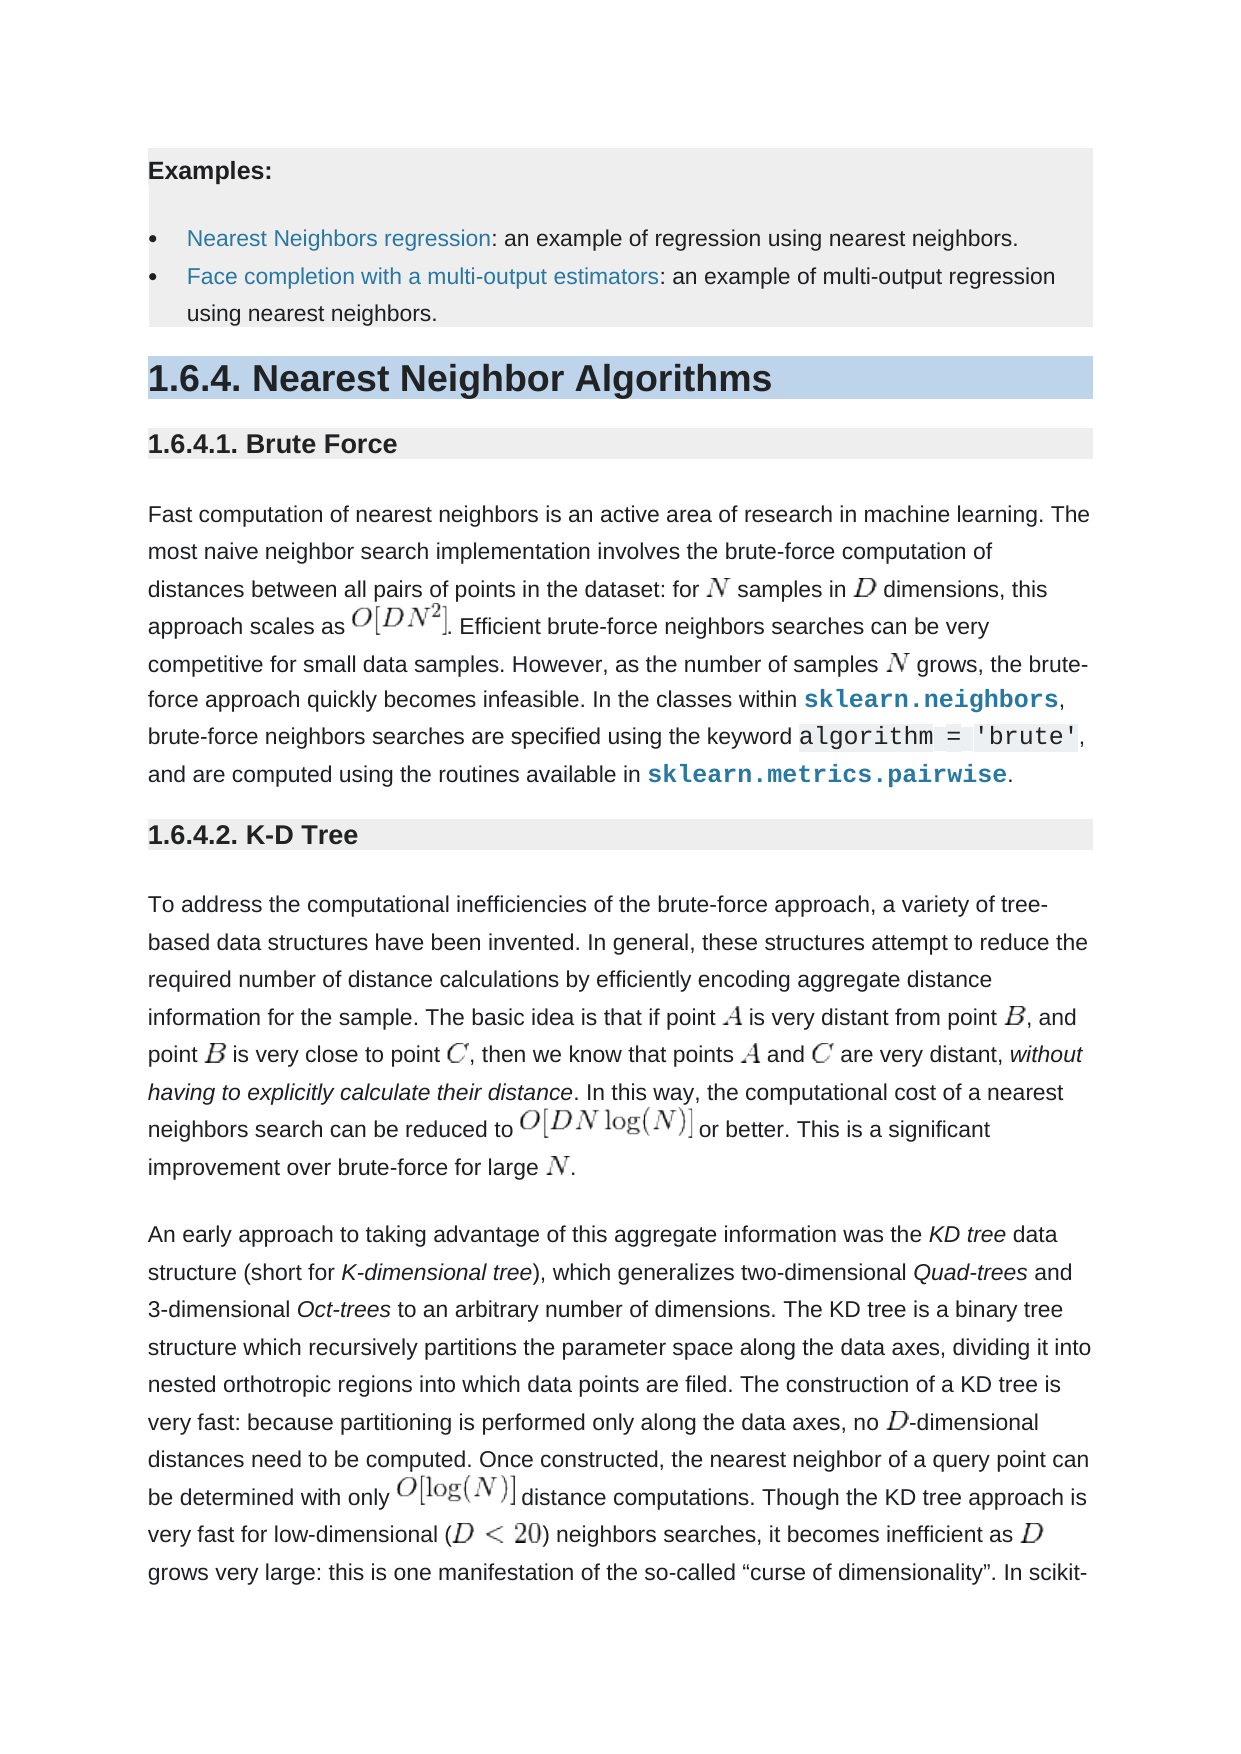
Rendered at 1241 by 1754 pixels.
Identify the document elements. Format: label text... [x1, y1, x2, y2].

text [148, 1210, 1093, 1585]
picture [740, 1043, 761, 1063]
picture [705, 578, 731, 597]
text 1.6.4.2. K-D Tree [148, 819, 1093, 850]
text 1.6.4.1. Brute Force [148, 428, 1093, 459]
picture [396, 1475, 515, 1505]
picture [722, 1006, 743, 1025]
picture [203, 1043, 227, 1063]
picture [811, 1043, 834, 1063]
list Face completion with a multi-output estimators: an example of multi-output regression using nearest neighbors. [149, 252, 1093, 327]
picture [519, 1107, 693, 1138]
list Nearest Neighbors regression: an example of regression using nearest neighbors. [149, 214, 1093, 252]
text 1.6.4. Nearest Neighbor Algorithms [148, 356, 1093, 399]
picture [446, 1043, 469, 1063]
picture [351, 603, 447, 635]
picture [1003, 1006, 1026, 1025]
text Examples: [148, 148, 1093, 185]
text Fast computation of nearest neighbors is an active area of research in machine learning. The most naive neighbor search implementation involves the brute-force computation of distances between all pairs of points in the dataset: for samples in dimensions, this approach scales as . Efficient brute-force neighbors searches can be very competitive for small data samples. However, as the number of samples grows, the brute-force approach quickly becomes infeasible. In the classes within sklearn.neighbors, brute-force neighbors searches are specified using the keyword algorithm = 'brute', and are computed using the routines available in sklearn.metrics.pairwise. [148, 489, 1093, 789]
text To address the computational inefficiencies of the brute-force approach, a variety of tree-based data structures have been invented. In general, these structures attempt to reduce the required number of distance calculations by efficiently encoding aggregate distance information for the sample. The basic idea is that if point is very distant from point , and point is very close to point , then we know that points and are very distant, without having to explicitly calculate their distance. In this way, the computational cost of a nearest neighbors search can be reduced to or better. This is a significant improvement over brute-force for large . [148, 880, 1093, 1180]
picture [452, 1523, 542, 1543]
picture [1019, 1523, 1044, 1543]
picture [852, 578, 877, 597]
picture [885, 1411, 909, 1430]
picture [885, 653, 910, 672]
picture [545, 1156, 571, 1175]
